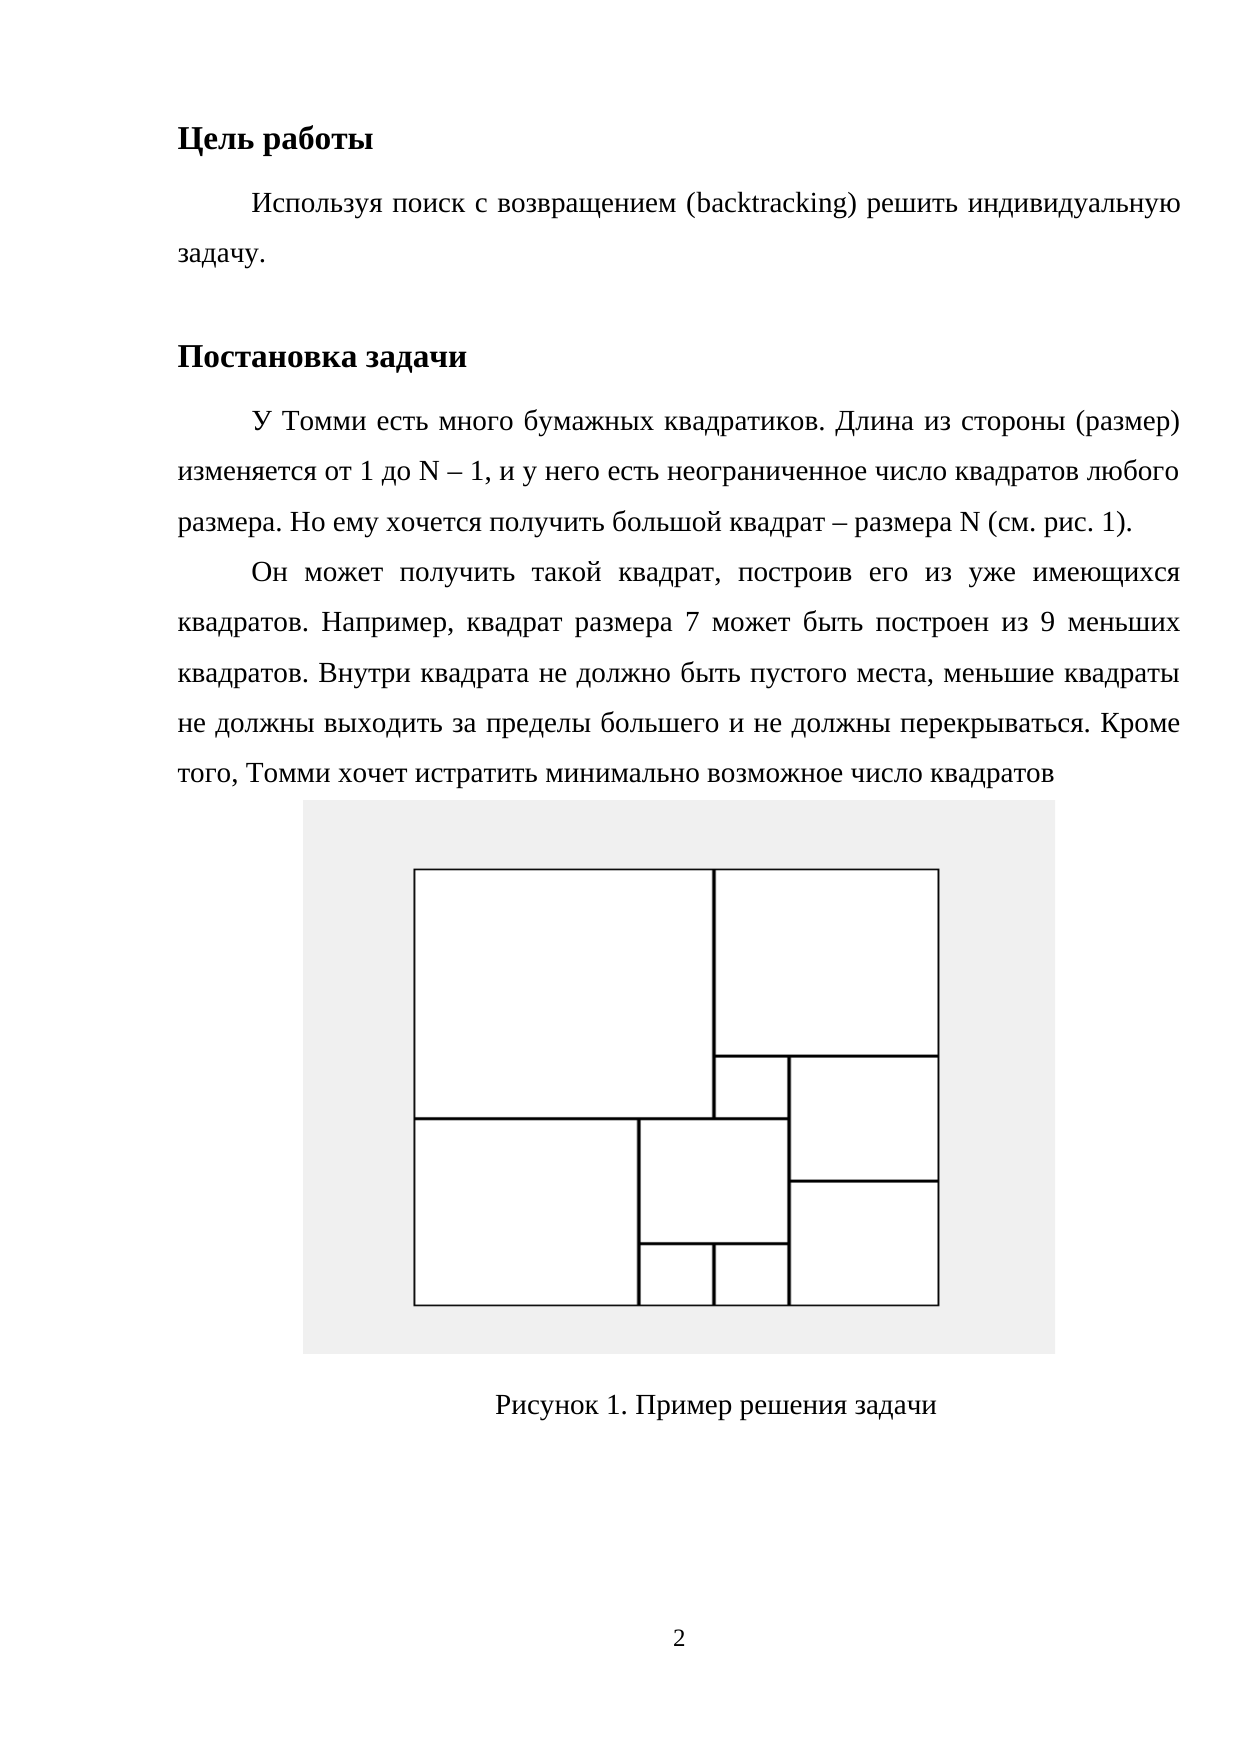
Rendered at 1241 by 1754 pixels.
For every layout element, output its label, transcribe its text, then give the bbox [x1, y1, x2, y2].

picture [303, 800, 1056, 1354]
subtitle Постановка задачи [177, 336, 1181, 374]
text Он может получить такой квадрат, построив его из уже имеющихся квадратов. Например, квадрат размера 7 может быть построен из 9 меньших квадратов. Внутри квадрата не должно быть пустого места, меньшие квадраты не должны выходить за пределы большего и не должны перекрываться. Кроме того, Томми хочет истратить минимально возможное число квадратов [177, 554, 1181, 789]
text Используя поиск с возвращением (backtracking) решить индивидуальную задачу. [177, 185, 1181, 269]
text У Томми есть много бумажных квадратиков. Длина из стороны (размер) изменяется от 1 до N – 1, и у него есть неограниченное число квадратов любого размера. Но ему хочется получить большой квадрат – размера N (см. рис. 1). [177, 403, 1181, 537]
subtitle Цель работы [177, 118, 1181, 156]
